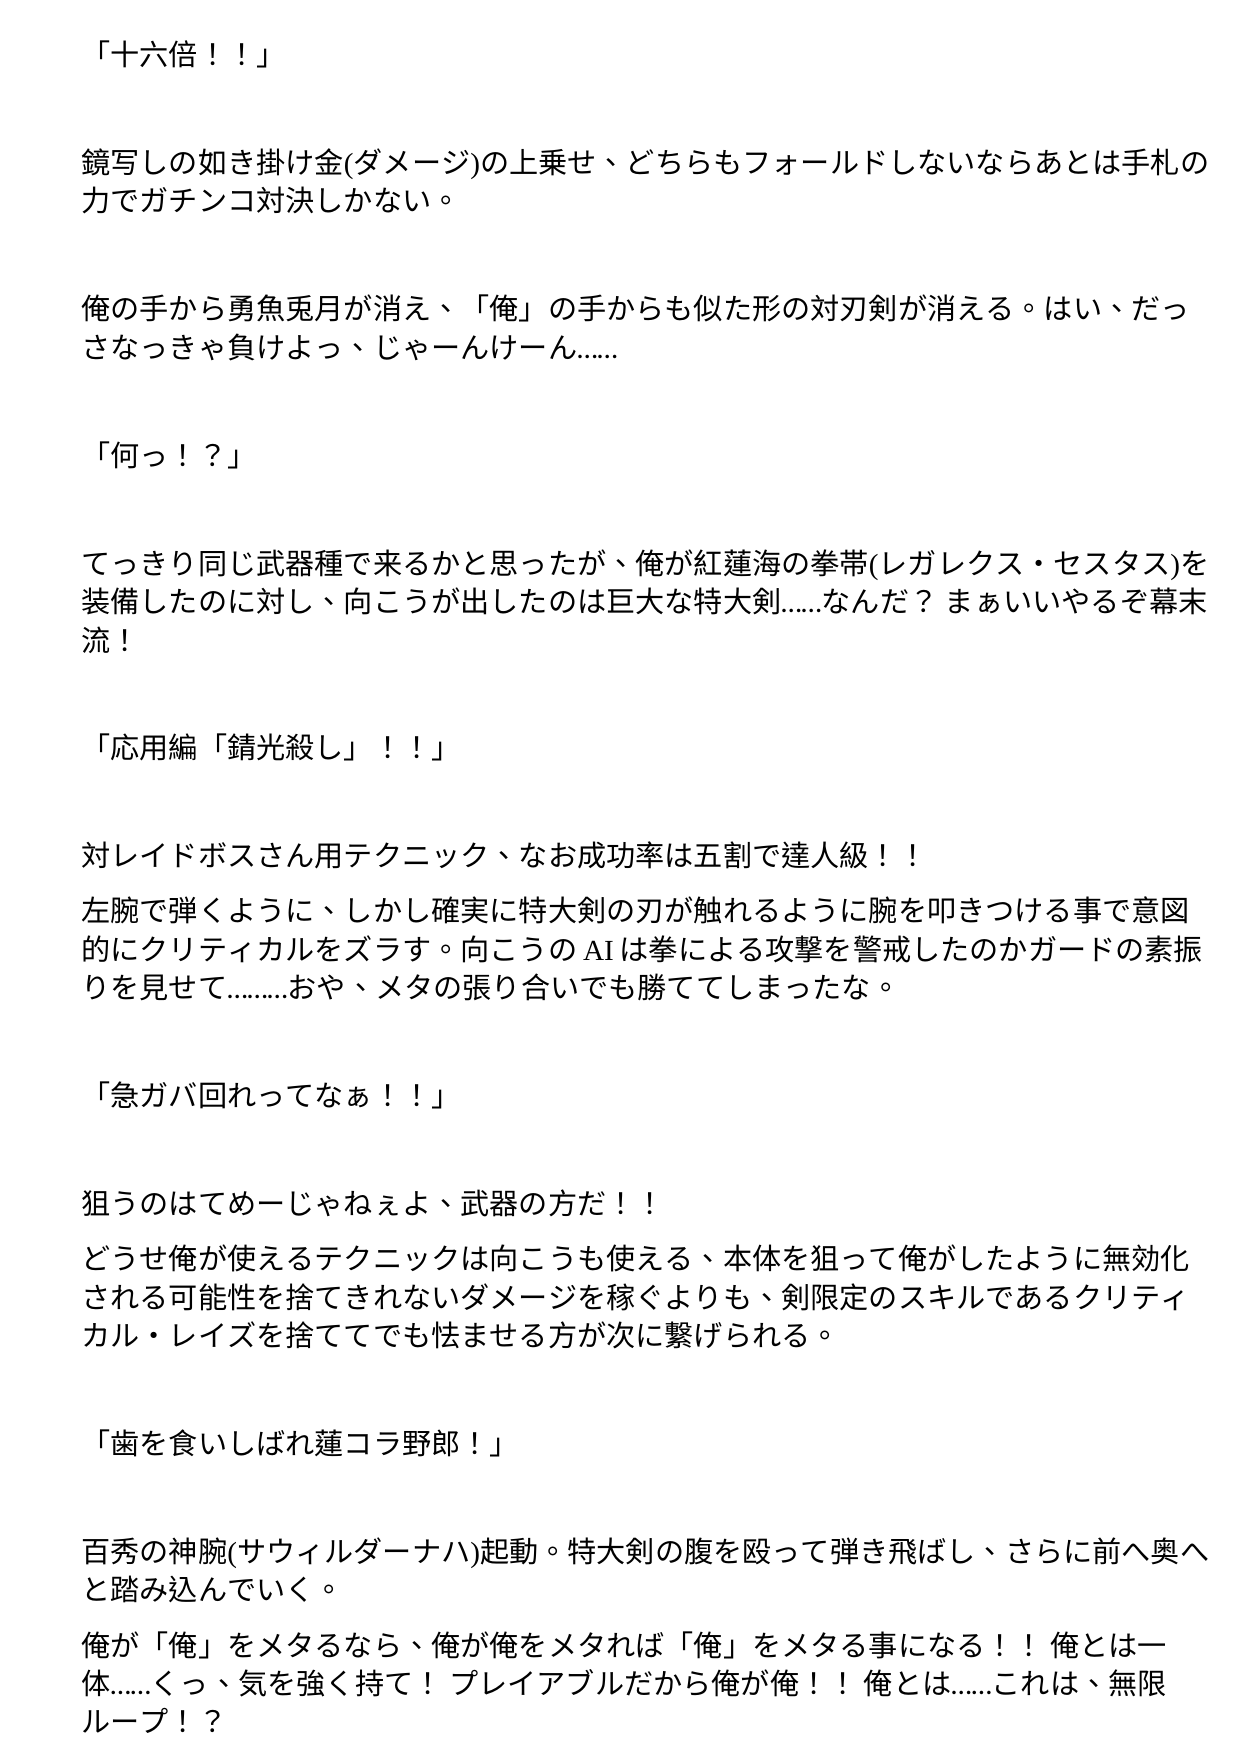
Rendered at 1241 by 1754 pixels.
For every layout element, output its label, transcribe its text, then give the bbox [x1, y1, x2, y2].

text 「急ガバ回れってなぁ！！」 [81, 1078, 1215, 1114]
text 俺の手から勇魚兎月が消え、「俺」の手からも似た形の対刃剣が消える。はい、だっさなっきゃ負けよっ、じゃーんけーん…… [81, 291, 1215, 366]
text 俺が「俺」をメタるなら、俺が俺をメタれば「俺」をメタる事になる！！ 俺とは一体……くっ、気を強く持て！ プレイアブルだから俺が俺！！ 俺とは……これは、無限ループ！？ [81, 1628, 1215, 1740]
text 「何っ！？」 [81, 438, 1215, 473]
text どうせ俺が使えるテクニックは向こうも使える、本体を狙って俺がしたように無効化される可能性を捨てきれないダメージを稼ぐよりも、剣限定のスキルであるクリティカル・レイズを捨ててでも怯ませる方が次に繋げられる。 [81, 1241, 1215, 1354]
text 百秀の神腕(サウィルダーナハ)起動。特大剣の腹を殴って弾き飛ばし、さらに前へ奥へと踏み込んでいく。 [81, 1534, 1215, 1608]
text 鏡写しの如き掛け金(ダメージ)の上乗せ、どちらもフォールドしないならあとは手札の力でガチンコ対決しかない。 [81, 145, 1215, 219]
text 対レイドボスさん用テクニック、なお成功率は五割で達人級！！ [81, 838, 1215, 874]
text てっきり同じ武器種で来るかと思ったが、俺が紅蓮海の拳帯(レガレクス・セスタス)を装備したのに対し、向こうが出したのは巨大な特大剣……なんだ？ まぁいいやるぞ幕末流！ [81, 546, 1215, 658]
text 狙うのはてめーじゃねぇよ、武器の方だ！！ [81, 1186, 1215, 1222]
text 左腕で弾くように、しかし確実に特大剣の刃が触れるように腕を叩きつける事で意図的にクリティカルをズラす。向こうのAIは拳による攻撃を警戒したのかガードの素振りを見せて………おや、メタの張り合いでも勝ててしまったな。 [81, 893, 1215, 1006]
text 「十六倍！！」 [81, 37, 1215, 73]
text 「応用編「錆光殺し」！！」 [81, 731, 1215, 766]
text 「歯を食いしばれ蓮コラ野郎！」 [81, 1426, 1215, 1462]
